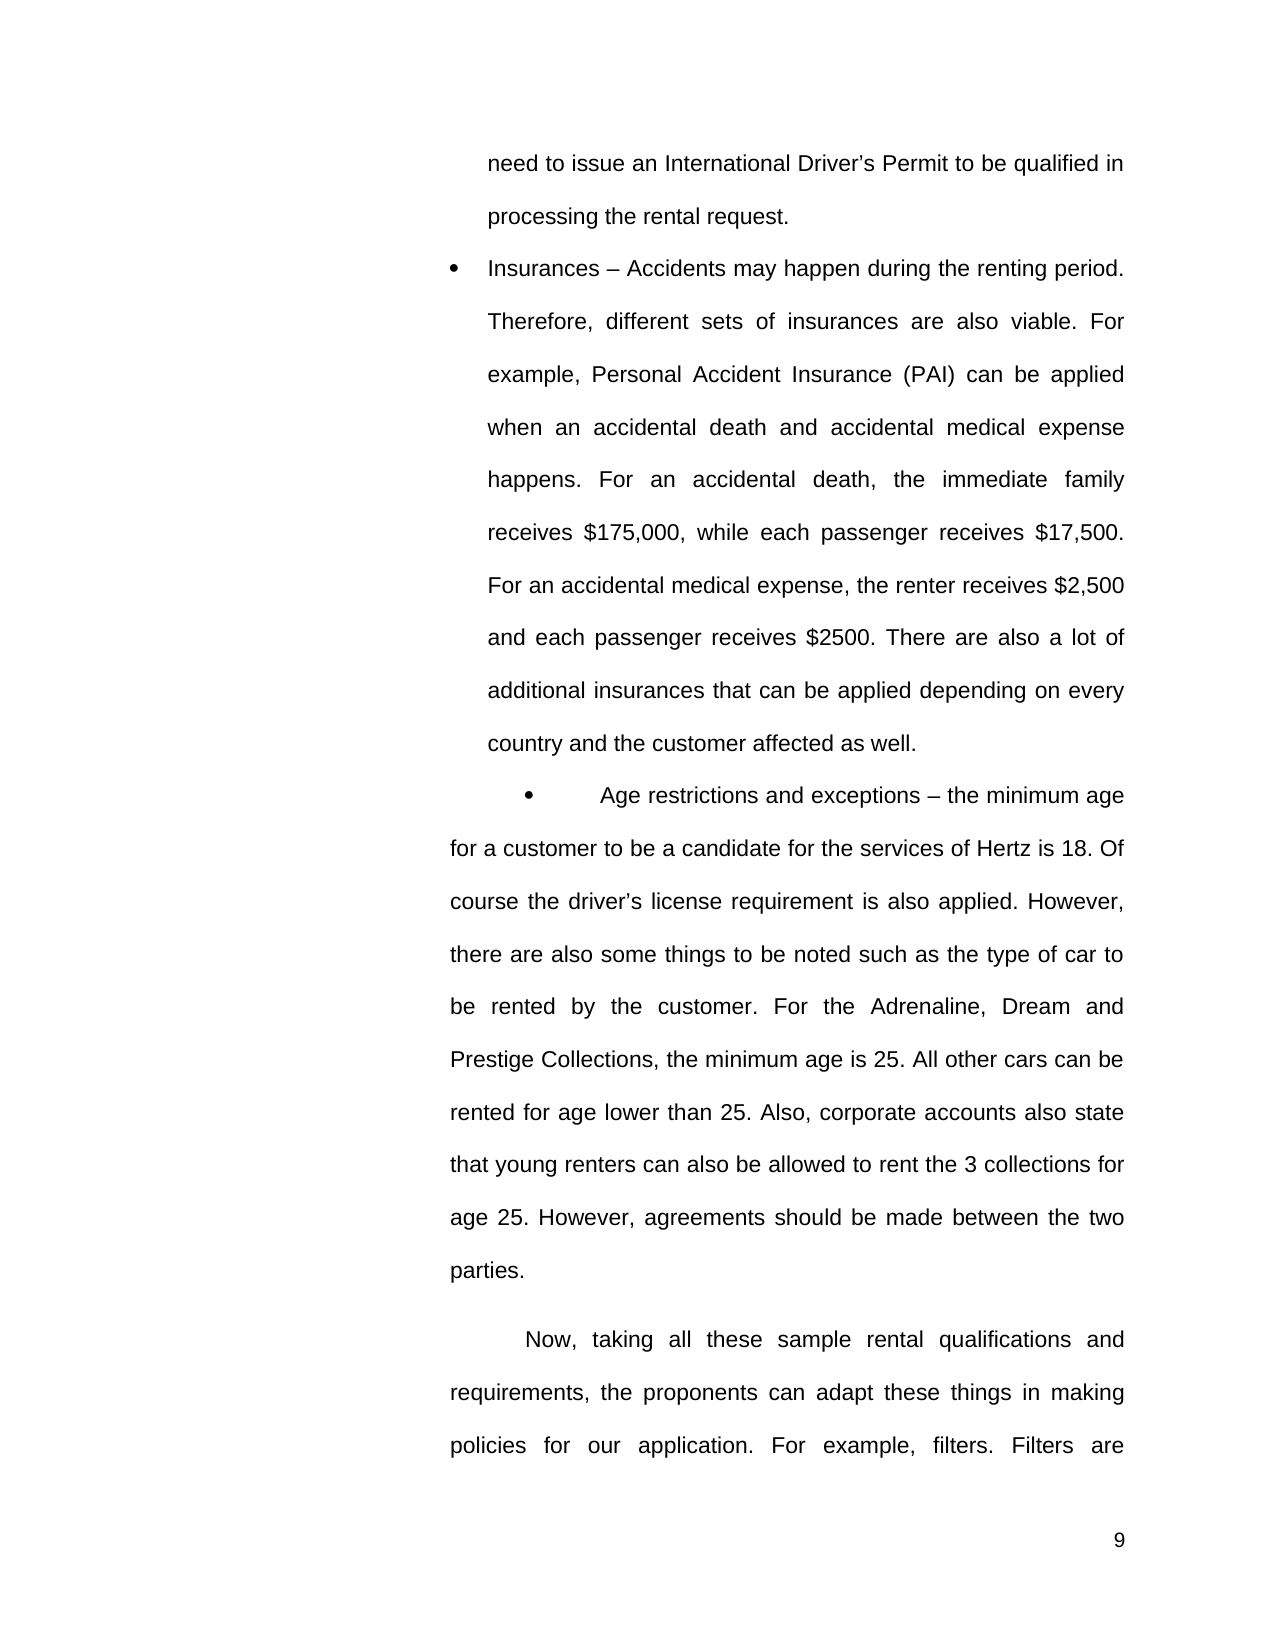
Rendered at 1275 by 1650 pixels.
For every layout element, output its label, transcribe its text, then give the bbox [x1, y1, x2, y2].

list Insurances – Accidents may happen during the renting period. Therefore, different sets of insurances are also viable. For example, Personal Accident Insurance (PAI) can be applied when an accidental death and accidental medical expense happens. For an accidental death, the immediate family receives $175,000, while each passenger receives $17,500. For an accidental medical expense, the renter receives $2,500 and each passenger receives $2500. There are also a lot of additional insurances that can be applied depending on every country and the customer affected as well. [450, 255, 1125, 756]
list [450, 150, 1125, 229]
list Age restrictions and exceptions – the minimum age for a customer to be a candidate for the services of Hertz is 18. Of course the driver’s license requirement is also applied. However, there are also some things to be noted such as the type of car to be rented by the customer. For the Adrenaline, Dream and Prestige Collections, the minimum age is 25. All other cars can be rented for age lower than 25. Also, corporate accounts also state that young renters can also be allowed to rent the 3 collections for age 25. However, agreements should be made between the two parties. [450, 782, 1125, 1283]
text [450, 1326, 1125, 1458]
